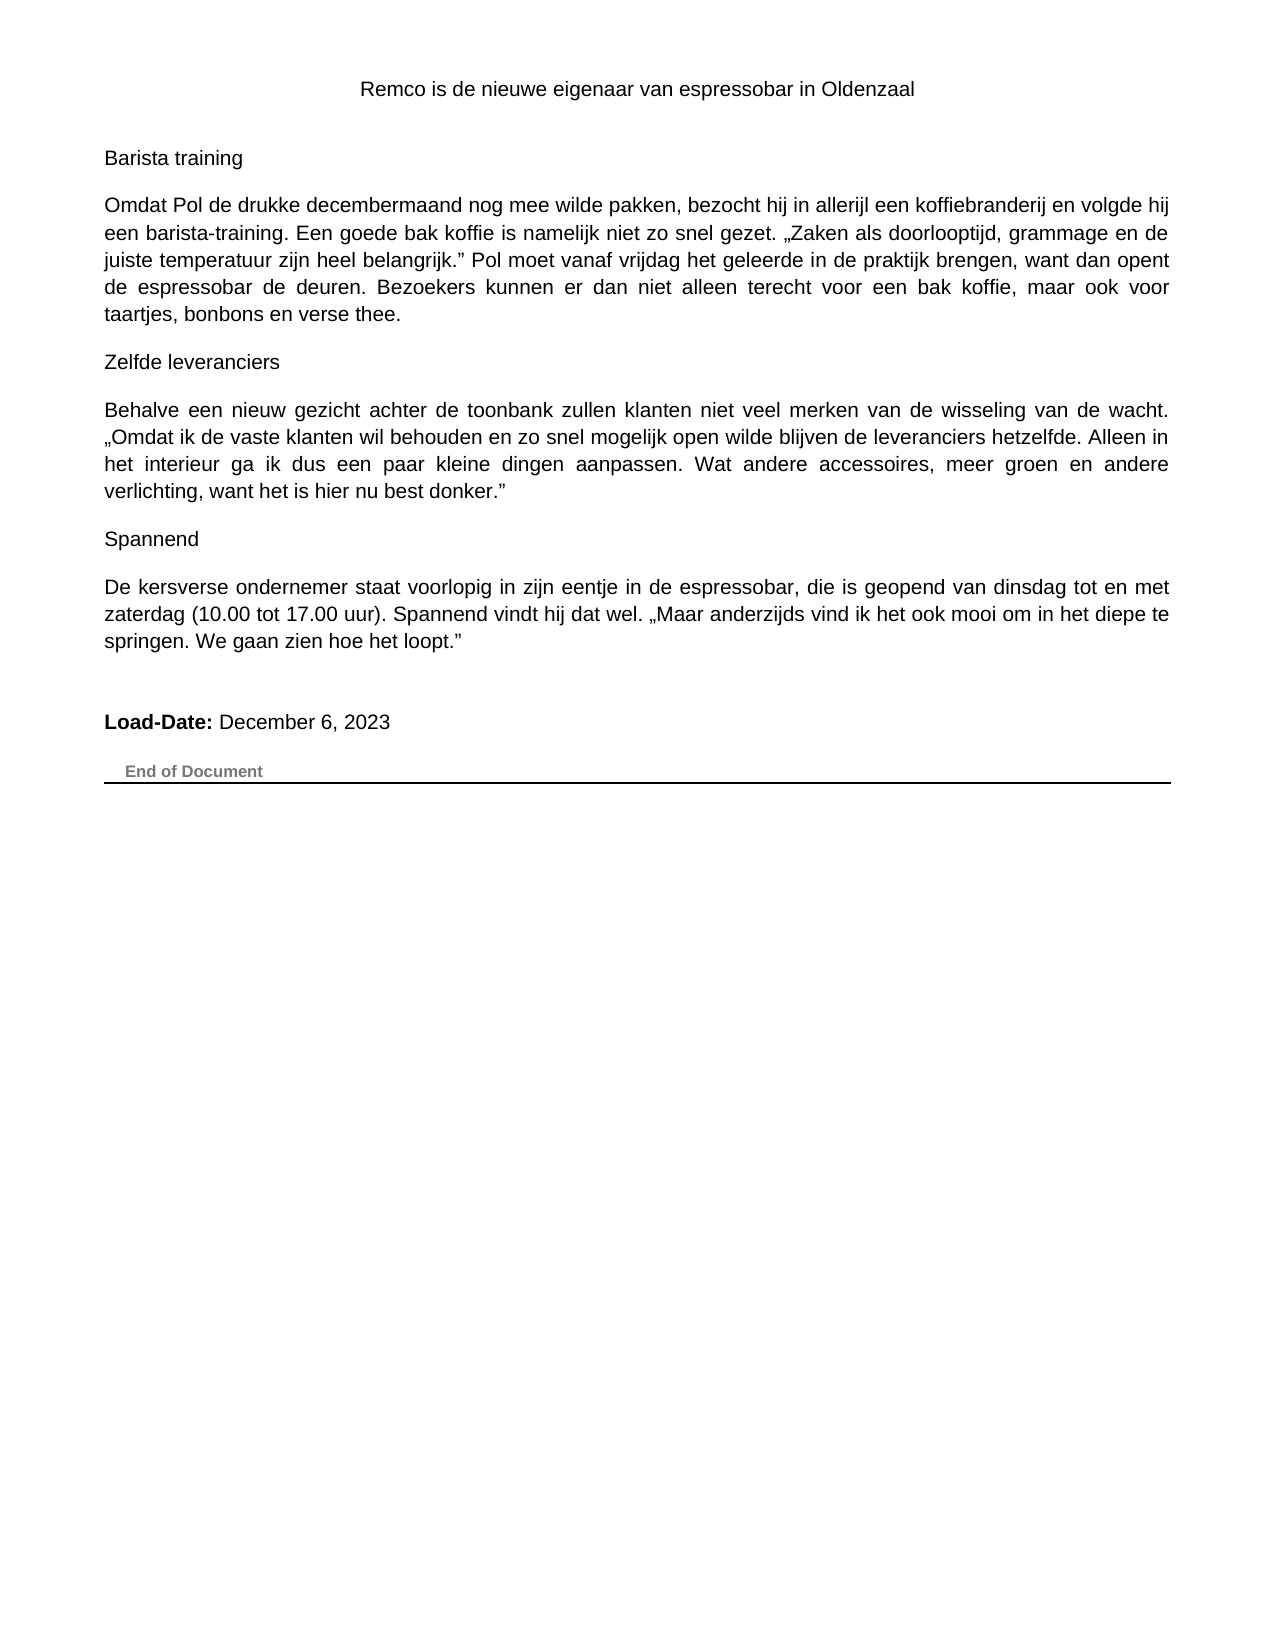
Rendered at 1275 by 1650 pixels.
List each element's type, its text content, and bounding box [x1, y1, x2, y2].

text Load-Date: December 6, 2023 [104, 678, 1171, 733]
text Omdat Pol de drukke decembermaand nog mee wilde pakken, bezocht hij in allerijl een koffiebranderij en volgde hij een barista-training. Een goede bak koffie is namelijk niet zo snel gezet. „Zaken als doorlooptijd, grammage en de juiste temperatuur zijn heel belangrijk.” Pol moet vanaf vrijdag het geleerde in de praktijk brengen, want dan opent de espressobar de deuren. Bezoekers kunnen er dan niet alleen terecht voor een bak koffie, maar ook voor taartjes, bonbons en verse thee. [104, 190, 1171, 326]
text De kersverse ondernemer staat voorlopig in zijn eentje in de espressobar, die is geopend van dinsdag tot en met zaterdag (10.00 tot 17.00 uur). Spannend vindt hij dat wel. „Maar anderzijds vind ik het ook mooi om in het diepe te springen. We gaan zien hoe het loopt.” [104, 571, 1171, 653]
text Spannend [104, 523, 1171, 551]
text Barista training [104, 142, 1171, 169]
text Zelfde leveranciers [104, 346, 1171, 373]
text End of Document [125, 762, 1171, 781]
text Behalve een nieuw gezicht achter de toonbank zullen klanten niet veel merken van de wisseling van de wacht. „Omdat ik de vaste klanten wil behouden en zo snel mogelijk open wilde blijven de leveranciers hetzelfde. Alleen in het interieur ga ik dus een paar kleine dingen aanpassen. Wat andere accessoires, meer groen en andere verlichting, want het is hier nu best donker.” [104, 394, 1171, 503]
